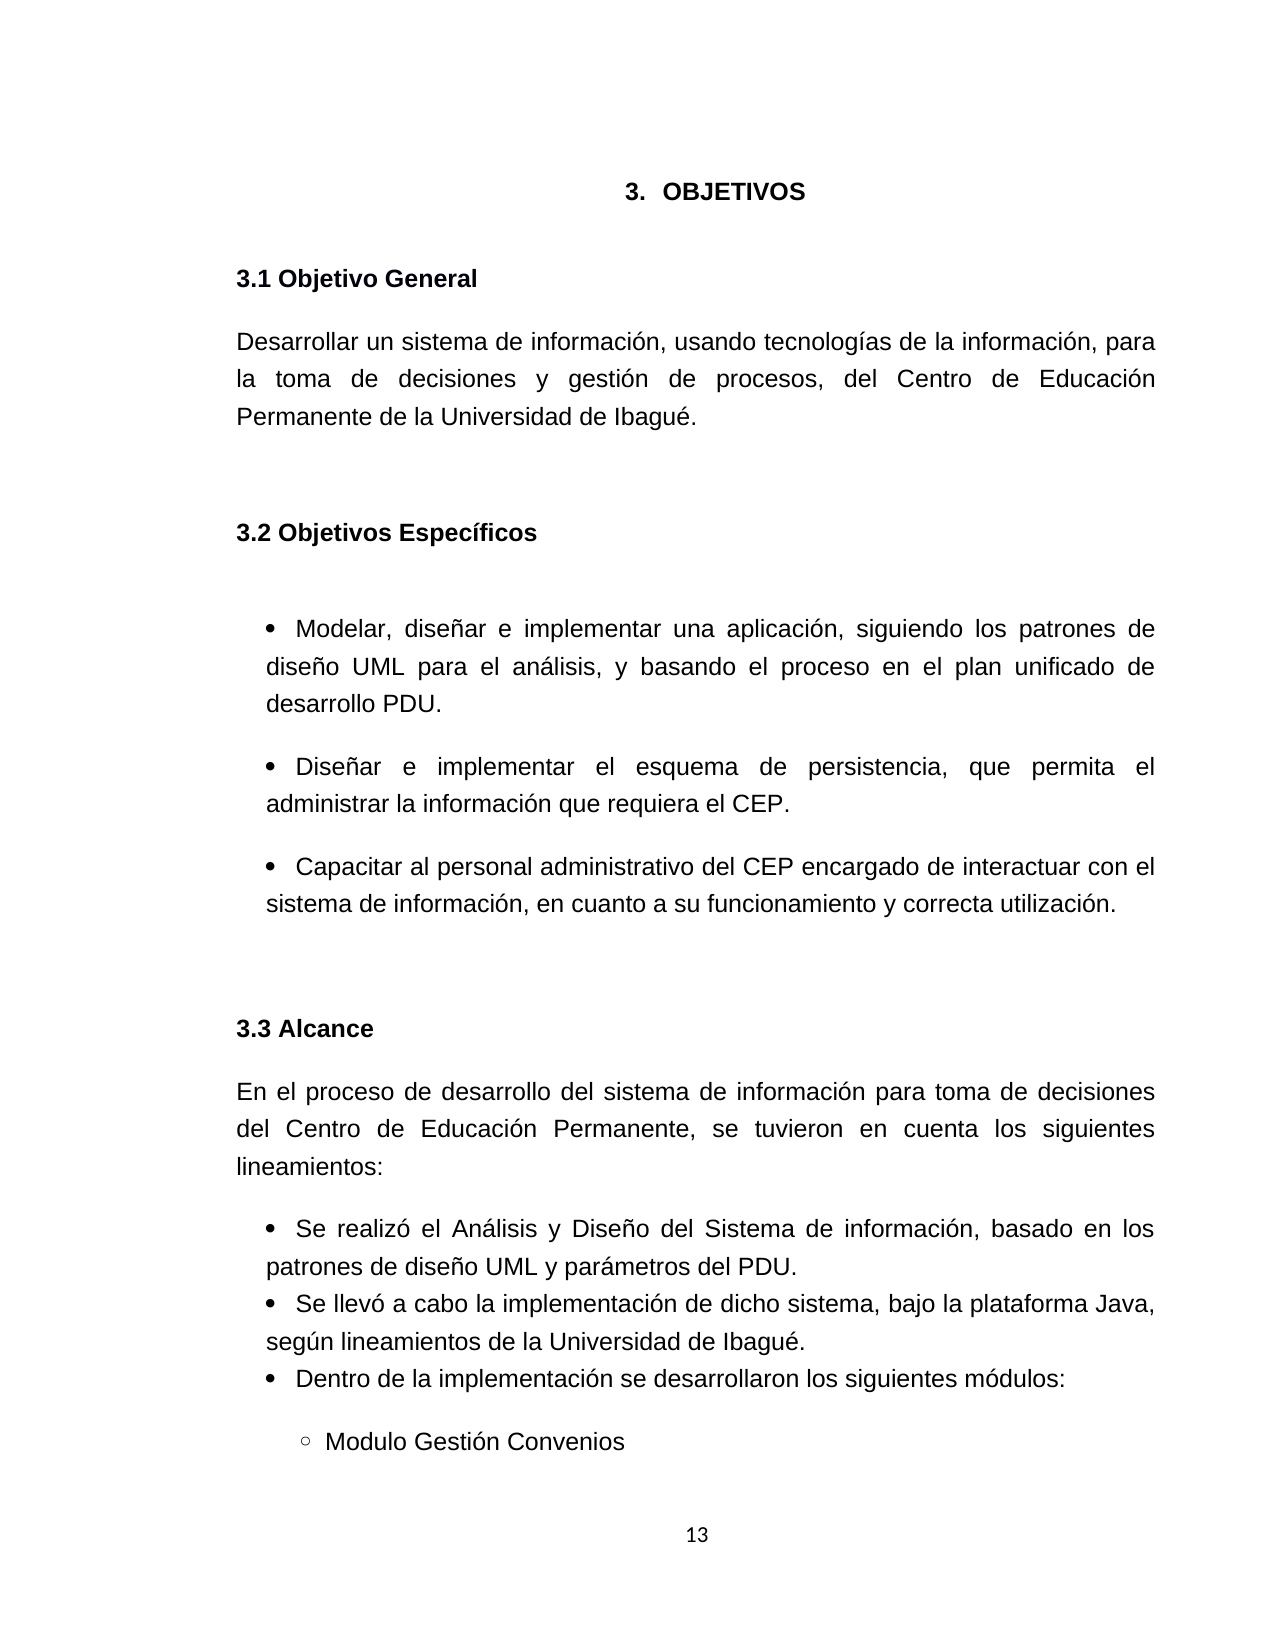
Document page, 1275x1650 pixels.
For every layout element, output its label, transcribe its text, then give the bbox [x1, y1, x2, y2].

text 3.1 Objetivo General [236, 264, 1157, 293]
list Modelar, diseñar e implementar una aplicación, siguiendo los patrones de diseño UML para el análisis, y basando el proceso en el plan unificado de desarrollo PDU. [266, 605, 1157, 718]
text Desarrollar un sistema de información, usando tecnologías de la información, para la toma de decisiones y gestión de procesos, del Centro de Educación Permanente de la Universidad de Ibagué. [236, 318, 1157, 430]
text En el proceso de desarrollo del sistema de información para toma de decisiones del Centro de Educación Permanente, se tuvieron en cuenta los siguientes lineamientos: [236, 1068, 1157, 1180]
list Dentro de la implementación se desarrollaron los siguientes módulos: [266, 1355, 1157, 1393]
subtitle 3.2 Objetivos Específicos [236, 509, 1157, 547]
list OBJETIVOS [274, 177, 1157, 206]
list Se realizó el Análisis y Diseño del Sistema de información, basado en los patrones de diseño UML y parámetros del PDU. [266, 1205, 1157, 1280]
list Modulo Gestión Convenios [295, 1418, 1157, 1455]
list Capacitar al personal administrativo del CEP encargado de interactuar con el sistema de información, en cuanto a su funcionamiento y correcta utilización. [266, 843, 1157, 918]
text 3.3 Alcance [236, 1005, 1157, 1043]
list Se llevó a cabo la implementación de dicho sistema, bajo la plataforma Java, según lineamientos de la Universidad de Ibagué. [266, 1280, 1157, 1355]
list Diseñar e implementar el esquema de persistencia, que permita el administrar la información que requiera el CEP. [266, 743, 1157, 818]
